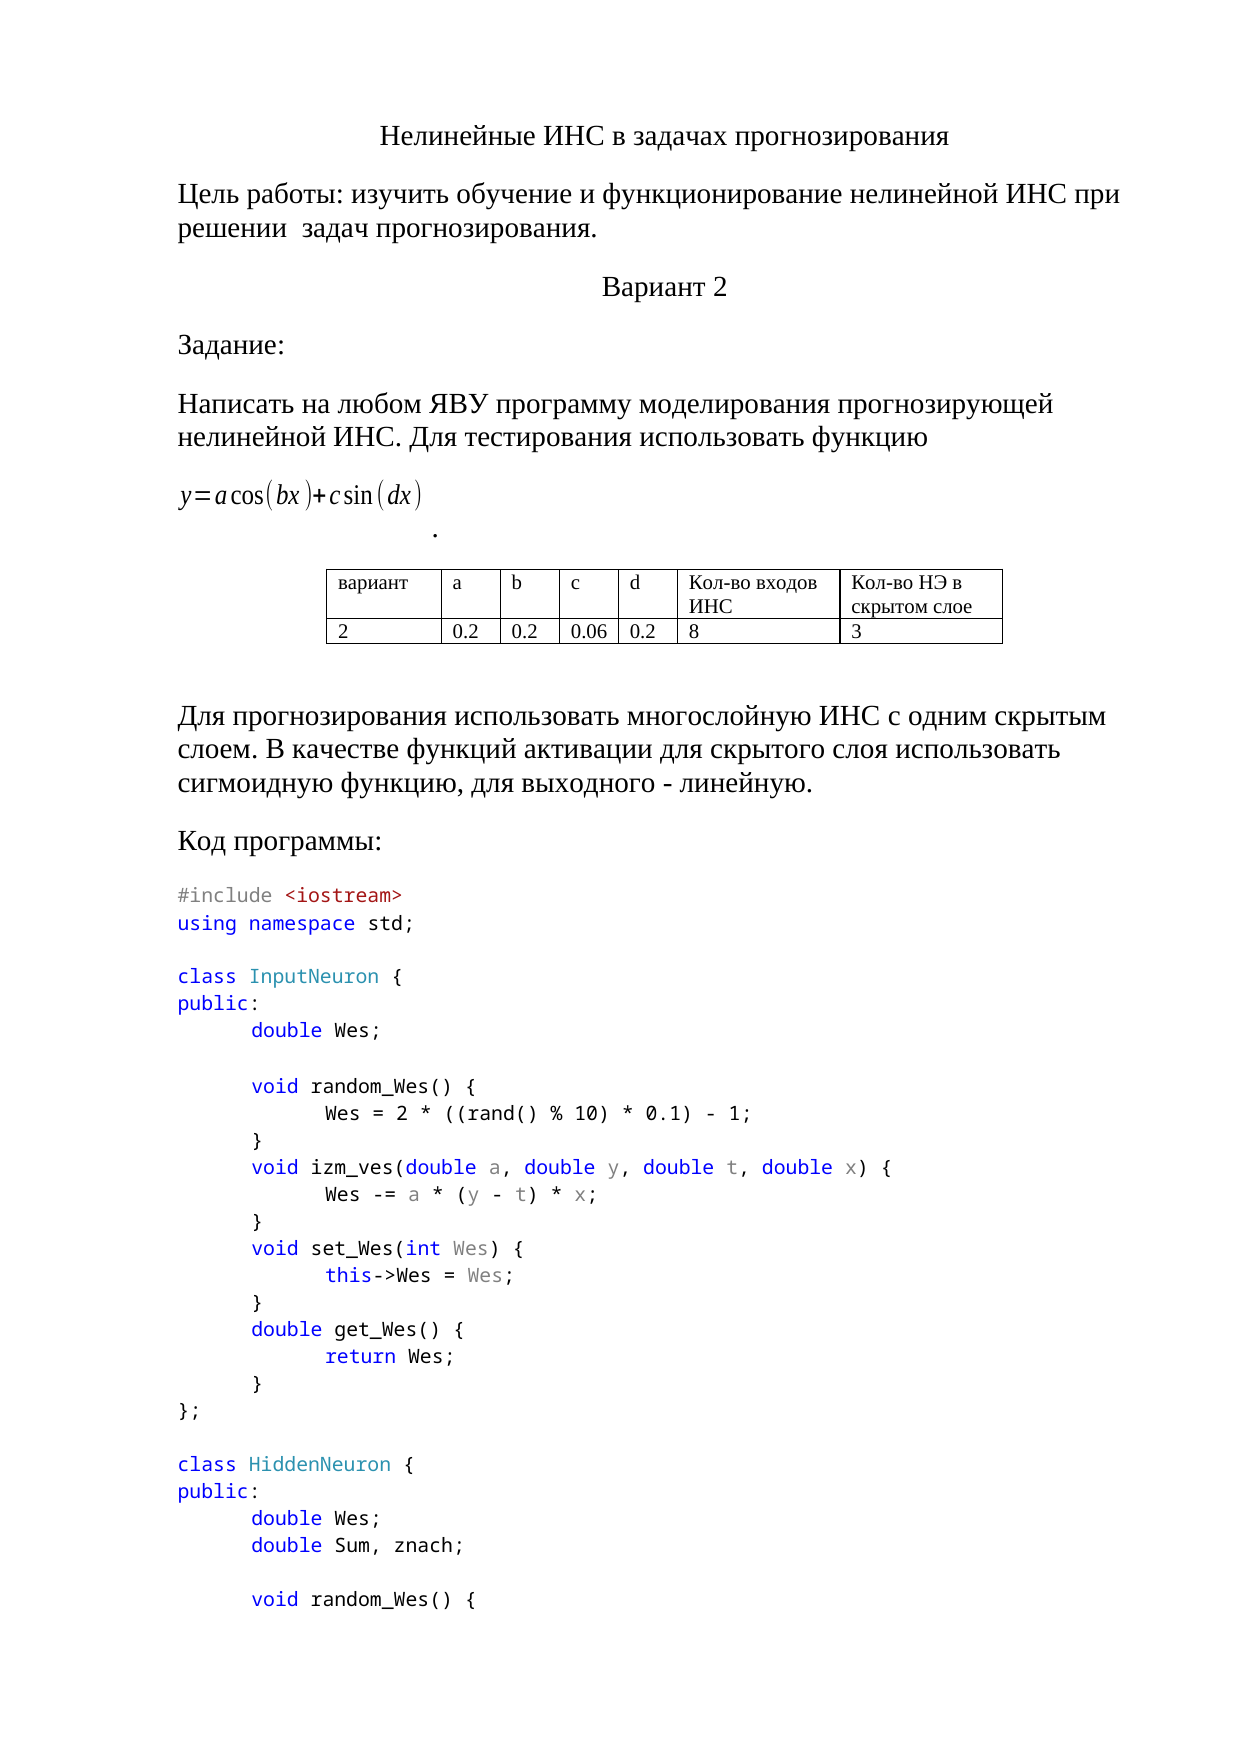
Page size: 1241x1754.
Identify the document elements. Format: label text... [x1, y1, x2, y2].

table_header Кол-во НЭ в скрытом слое [841, 570, 1002, 618]
table_header d [619, 570, 677, 618]
text void random_Wes() { [177, 1585, 1152, 1612]
table_cell 8 [678, 619, 839, 643]
text } [177, 1126, 1152, 1153]
text double Wes; [177, 1017, 1152, 1044]
table_cell 3 [841, 619, 1002, 643]
text Написать на любом ЯВУ программу моделирования прогнозирующей нелинейной ИНС. Для тестирования использовать функцию [177, 386, 1152, 453]
text public: [177, 990, 1152, 1017]
text double Wes; [177, 1504, 1152, 1531]
table_cell 0.2 [442, 619, 500, 643]
text Код программы: [177, 823, 1152, 857]
table_header с [560, 570, 618, 618]
table_cell 0.2 [501, 619, 559, 643]
text Wes -= a * (y - t) * x; [177, 1180, 1152, 1207]
text #include <iostream> [177, 882, 1152, 909]
text this->Wes = Wes; [177, 1261, 1152, 1288]
text double Sum, znach; [177, 1531, 1152, 1558]
text public: [177, 1477, 1152, 1504]
text Wes = 2 * ((rand() % 10) * 0.1) - 1; [177, 1099, 1152, 1126]
text } [177, 1288, 1152, 1315]
table_cell 0.2 [619, 619, 677, 643]
table_cell 2 [327, 619, 441, 643]
text using namespace std; [177, 909, 1152, 936]
text void set_Wes(int Wes) { [177, 1234, 1152, 1261]
text Для прогнозирования использовать многослойную ИНС с одним скрытым слоем. В качестве функций активации для скрытого слоя использовать сигмоидную функцию, для выходного - линейную. [177, 698, 1152, 798]
text double get_Wes() { [177, 1315, 1152, 1342]
text Задание: [177, 327, 1152, 361]
text return Wes; [177, 1342, 1152, 1369]
text void izm_ves(double a, double y, double t, double x) { [177, 1153, 1152, 1180]
text Вариант 2 [177, 269, 1152, 302]
text class InputNeuron { [177, 963, 1152, 990]
text Цель работы: изучить обучение и функционирование нелинейной ИНС при решении задач прогнозирования. [177, 177, 1152, 244]
table_header b [501, 570, 559, 618]
table_cell 0.06 [560, 619, 618, 643]
table_header Кол-во входов ИНС [678, 570, 839, 618]
text class HiddenNeuron { [177, 1450, 1152, 1477]
table_header вариант [327, 570, 441, 618]
text }; [177, 1396, 1152, 1423]
text } [177, 1207, 1152, 1234]
text . [177, 478, 1152, 543]
text Нелинейные ИНС в задачах прогнозирования [177, 118, 1152, 152]
table_header a [442, 570, 500, 618]
text } [177, 1369, 1152, 1396]
text void random_Wes() { [177, 1072, 1152, 1099]
